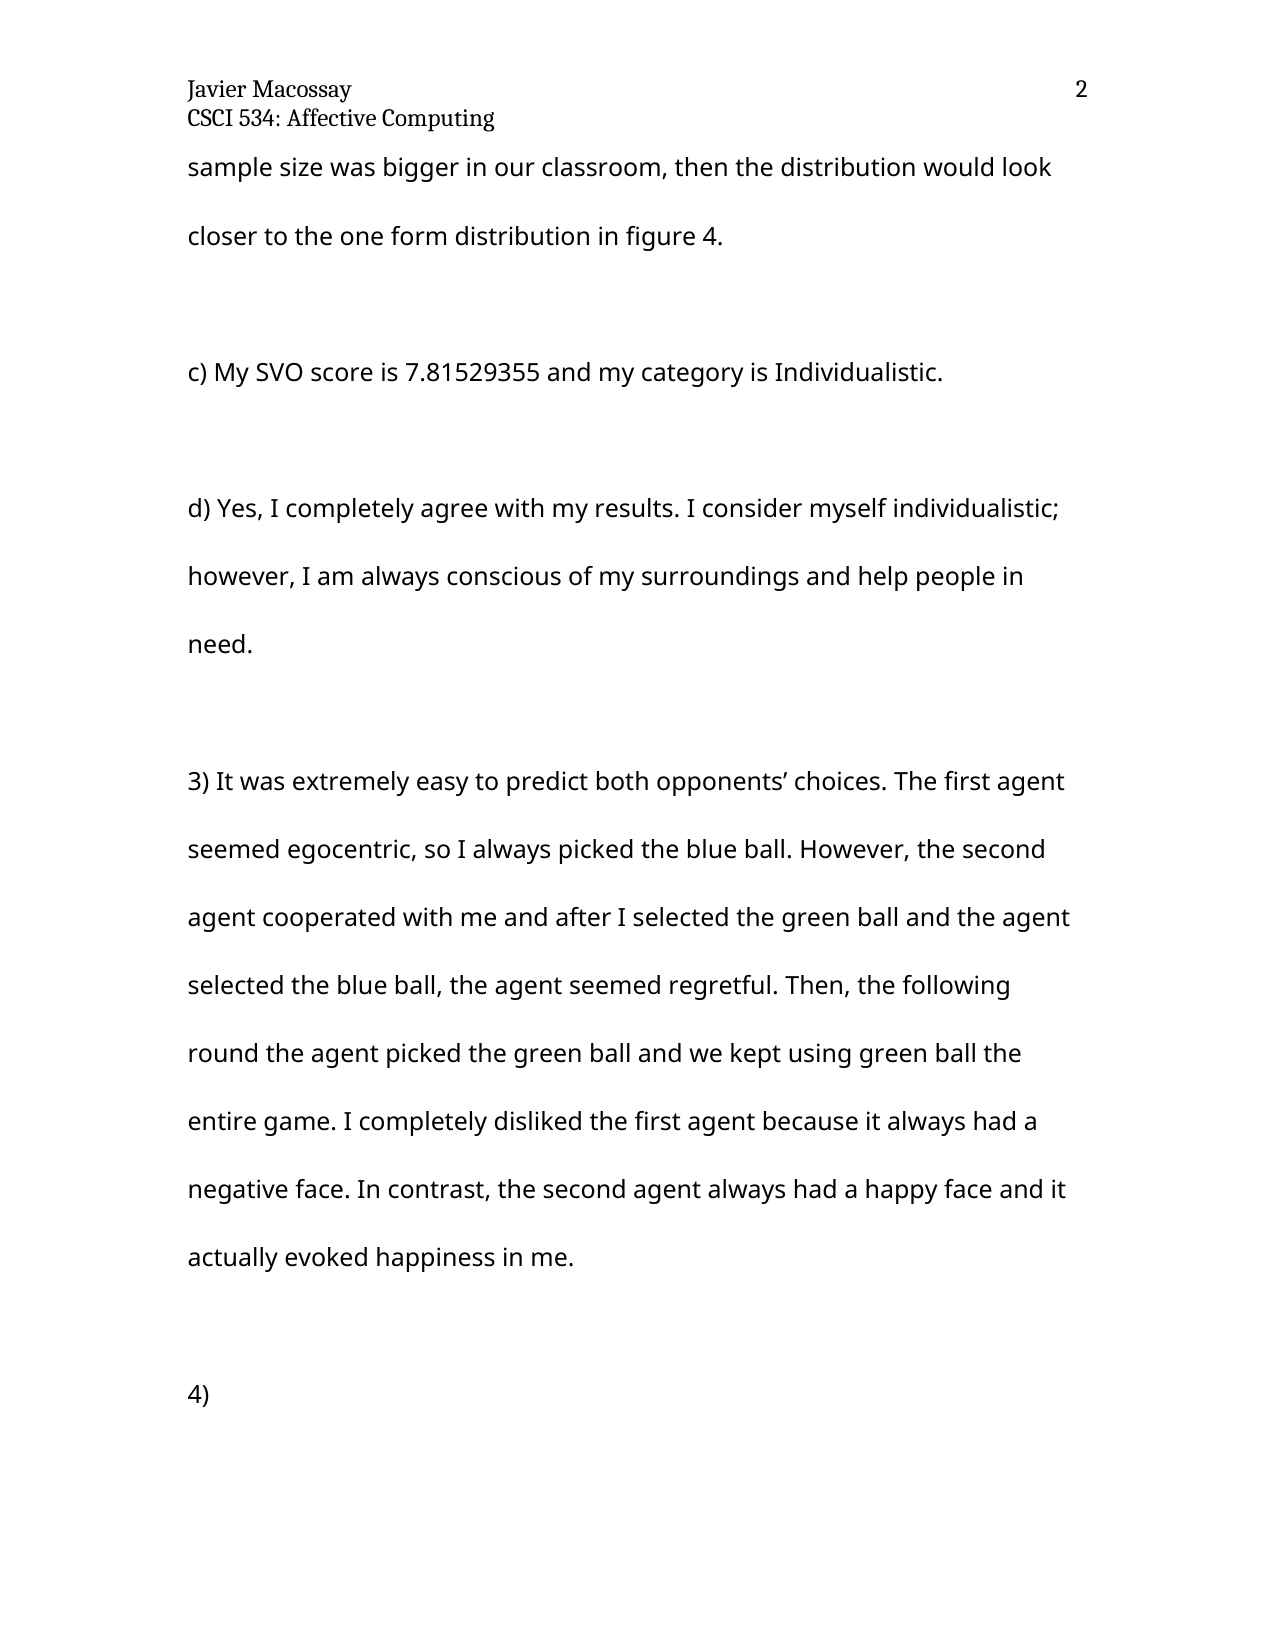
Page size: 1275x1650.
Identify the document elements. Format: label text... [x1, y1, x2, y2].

text 4) [187, 1376, 1087, 1410]
text 3) It was extremely easy to predict both opponents’ choices. The first agent seemed egocentric, so I always picked the blue ball. However, the second agent cooperated with me and after I selected the green ball and the agent selected the blue ball, the agent seemed regretful. Then, the following round the agent picked the green ball and we kept using green ball the entire game. I completely disliked the first agent because it always had a negative face. In contrast, the second agent always had a happy face and it actually evoked happiness in me. [187, 763, 1087, 1274]
text d) Yes, I completely agree with my results. I consider myself individualistic; however, I am always conscious of my surroundings and help people in need. [187, 491, 1087, 661]
text c) My SVO score is 7.81529355 and my category is Individualistic. [187, 354, 1087, 388]
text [187, 150, 1087, 252]
